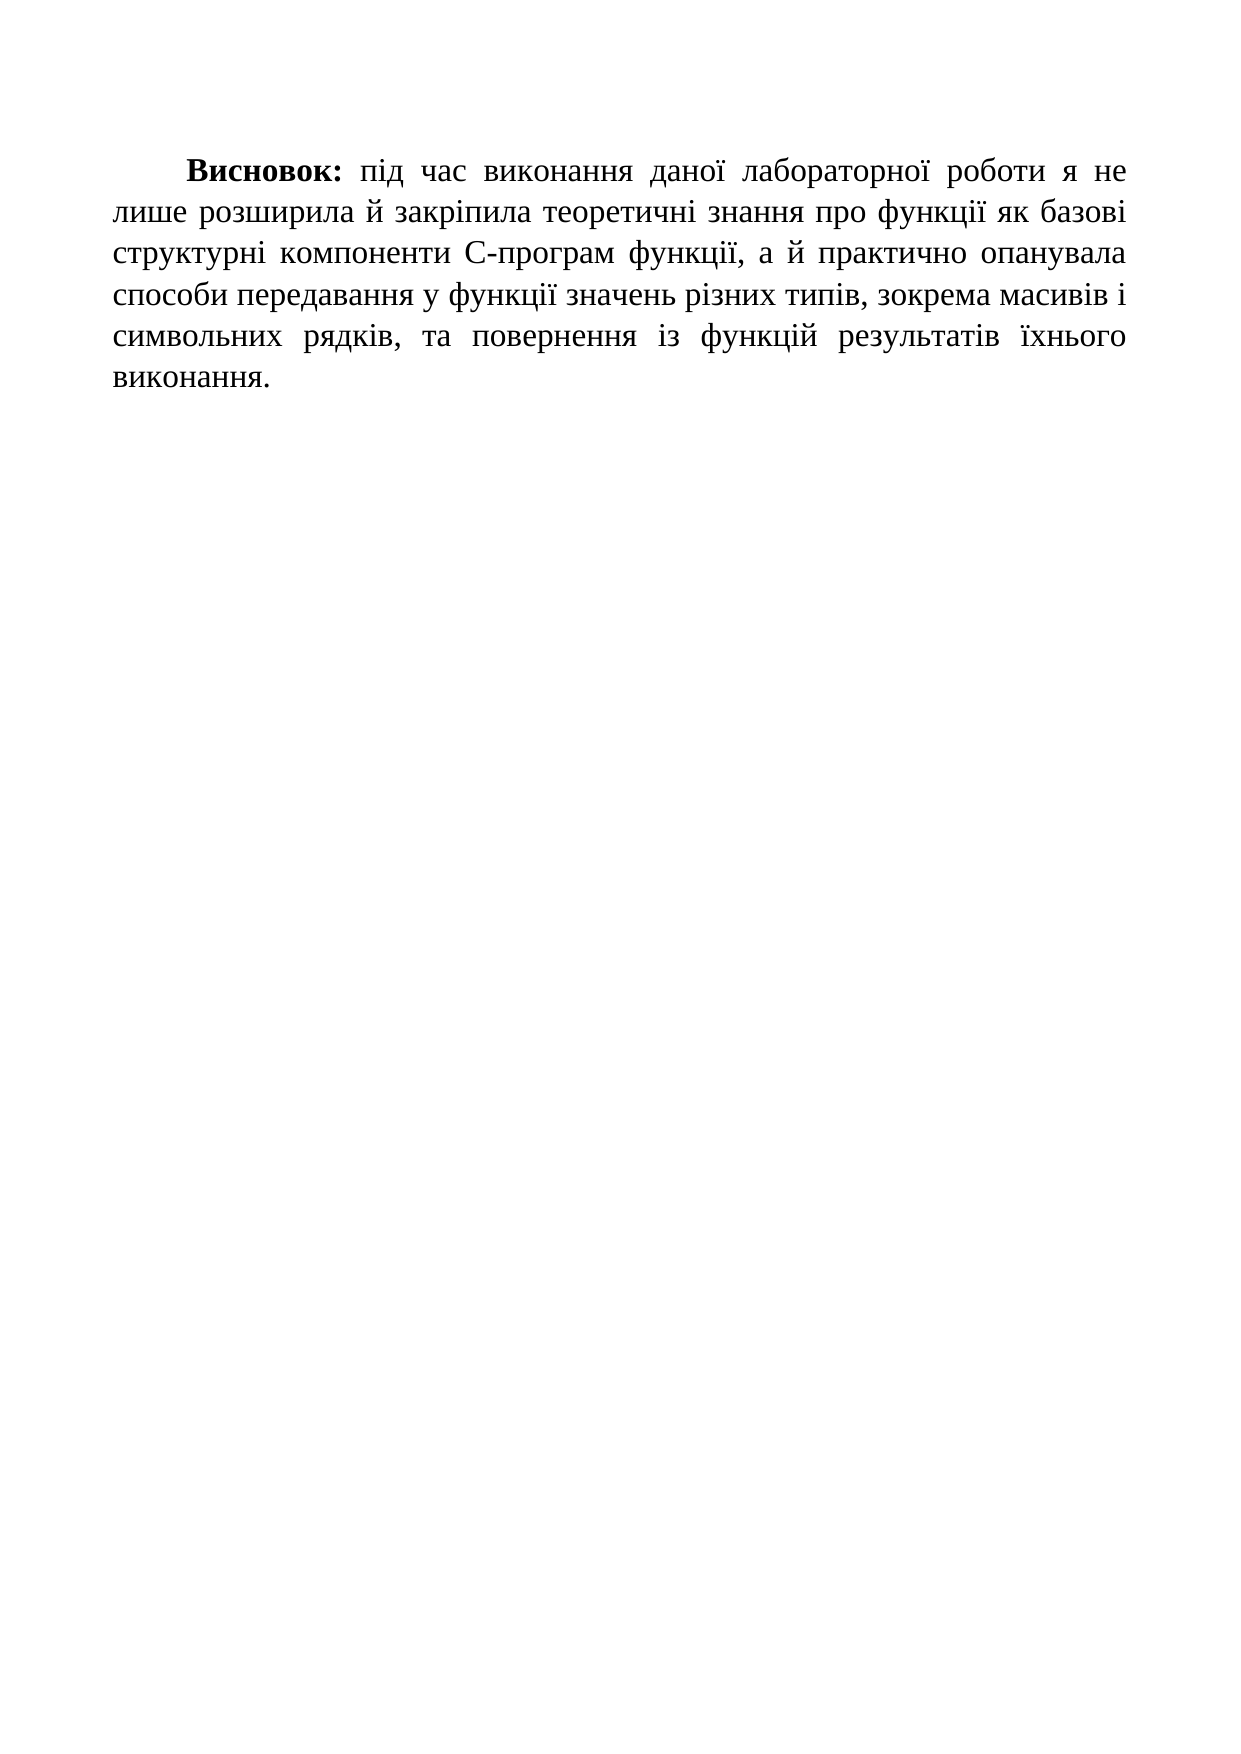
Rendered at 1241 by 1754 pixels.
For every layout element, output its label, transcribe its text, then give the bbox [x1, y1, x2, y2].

text Висновок: під час виконання даної лабораторної роботи я не лише розширила й закріпила теоретичні знання про функції як базові структурні компоненти С-програм функції, а й практично опанувала способи передавання у функції значень різних типів, зокрема масивів і символьних рядків, та повернення із функцій результатів їхнього виконання. [112, 150, 1128, 395]
